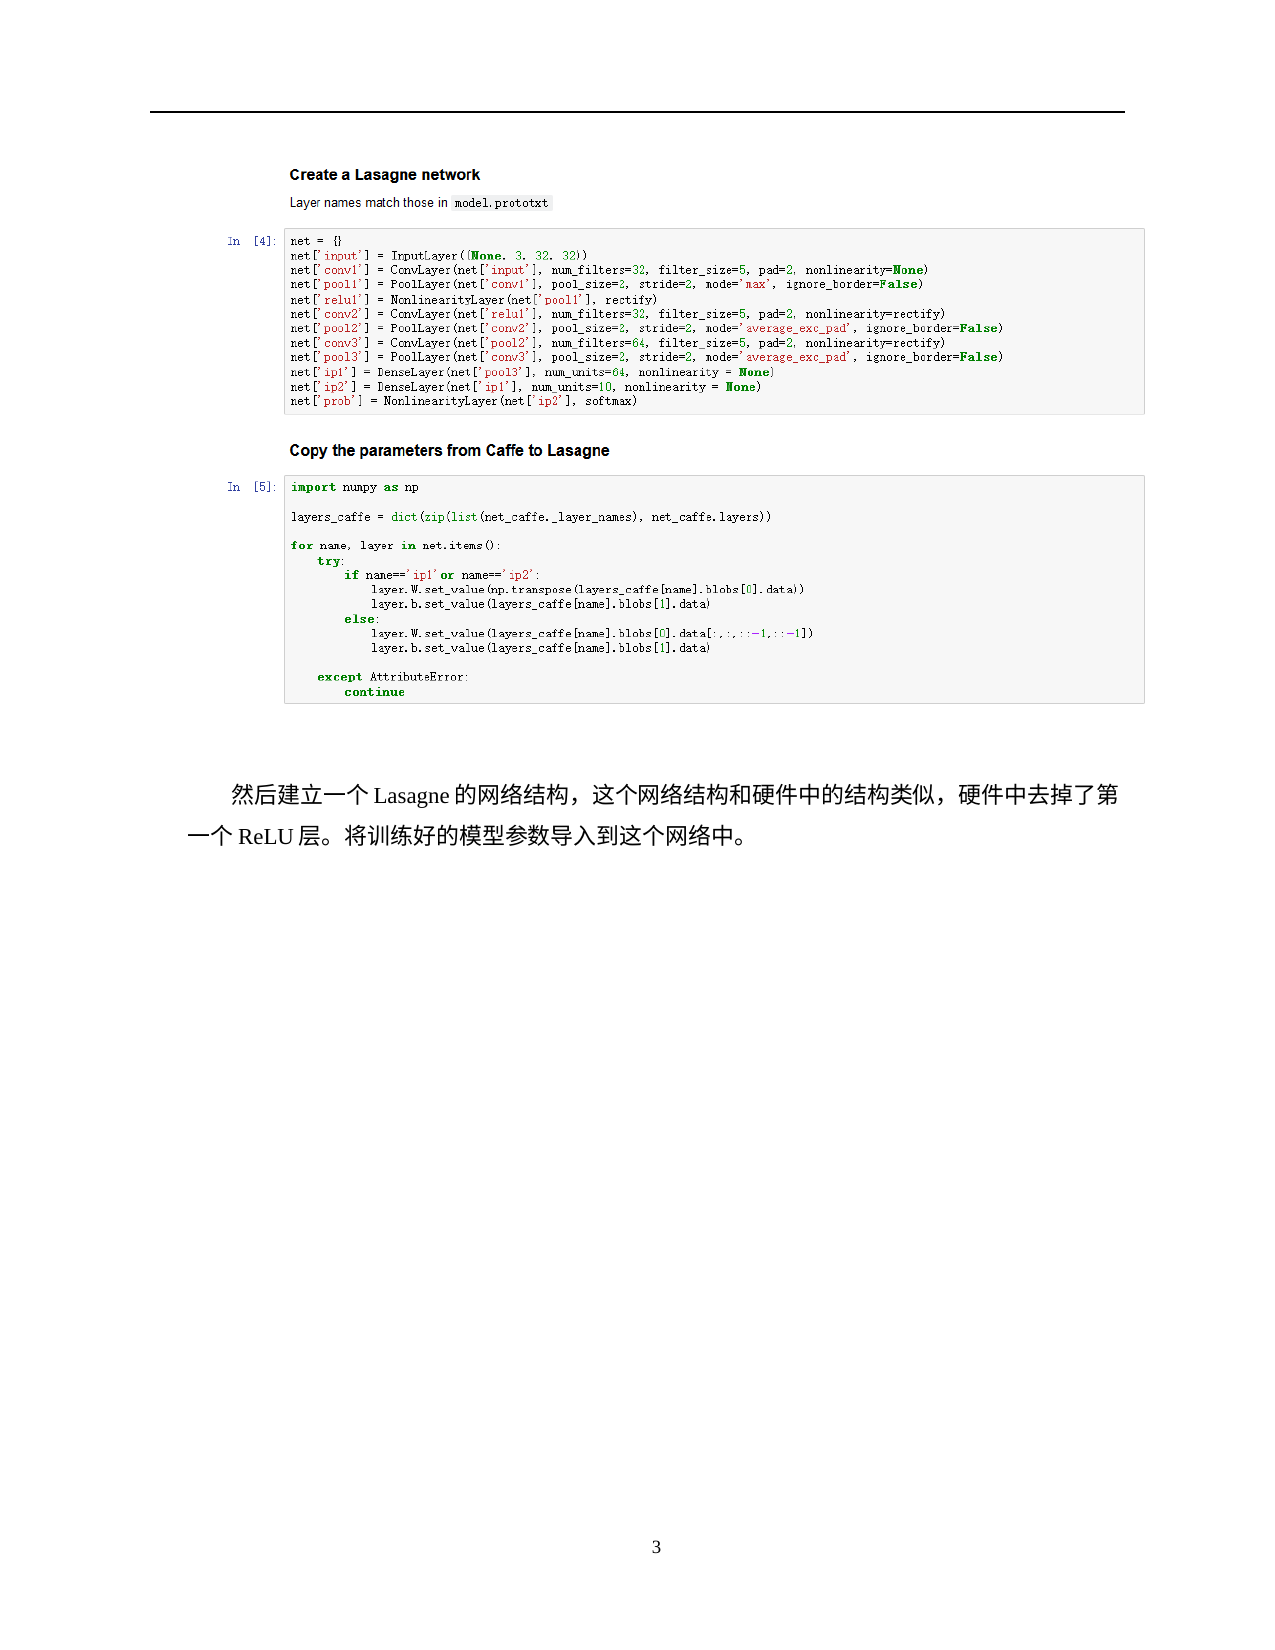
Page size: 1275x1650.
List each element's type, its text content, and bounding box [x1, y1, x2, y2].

picture [187, 150, 1163, 725]
text 然后建立一个Lasagne的网络结构，这个网络结构和硬件中的结构类似，硬件中去掉了第一个ReLU层。将训练好的模型参数导入到这个网络中。 [187, 777, 1125, 851]
